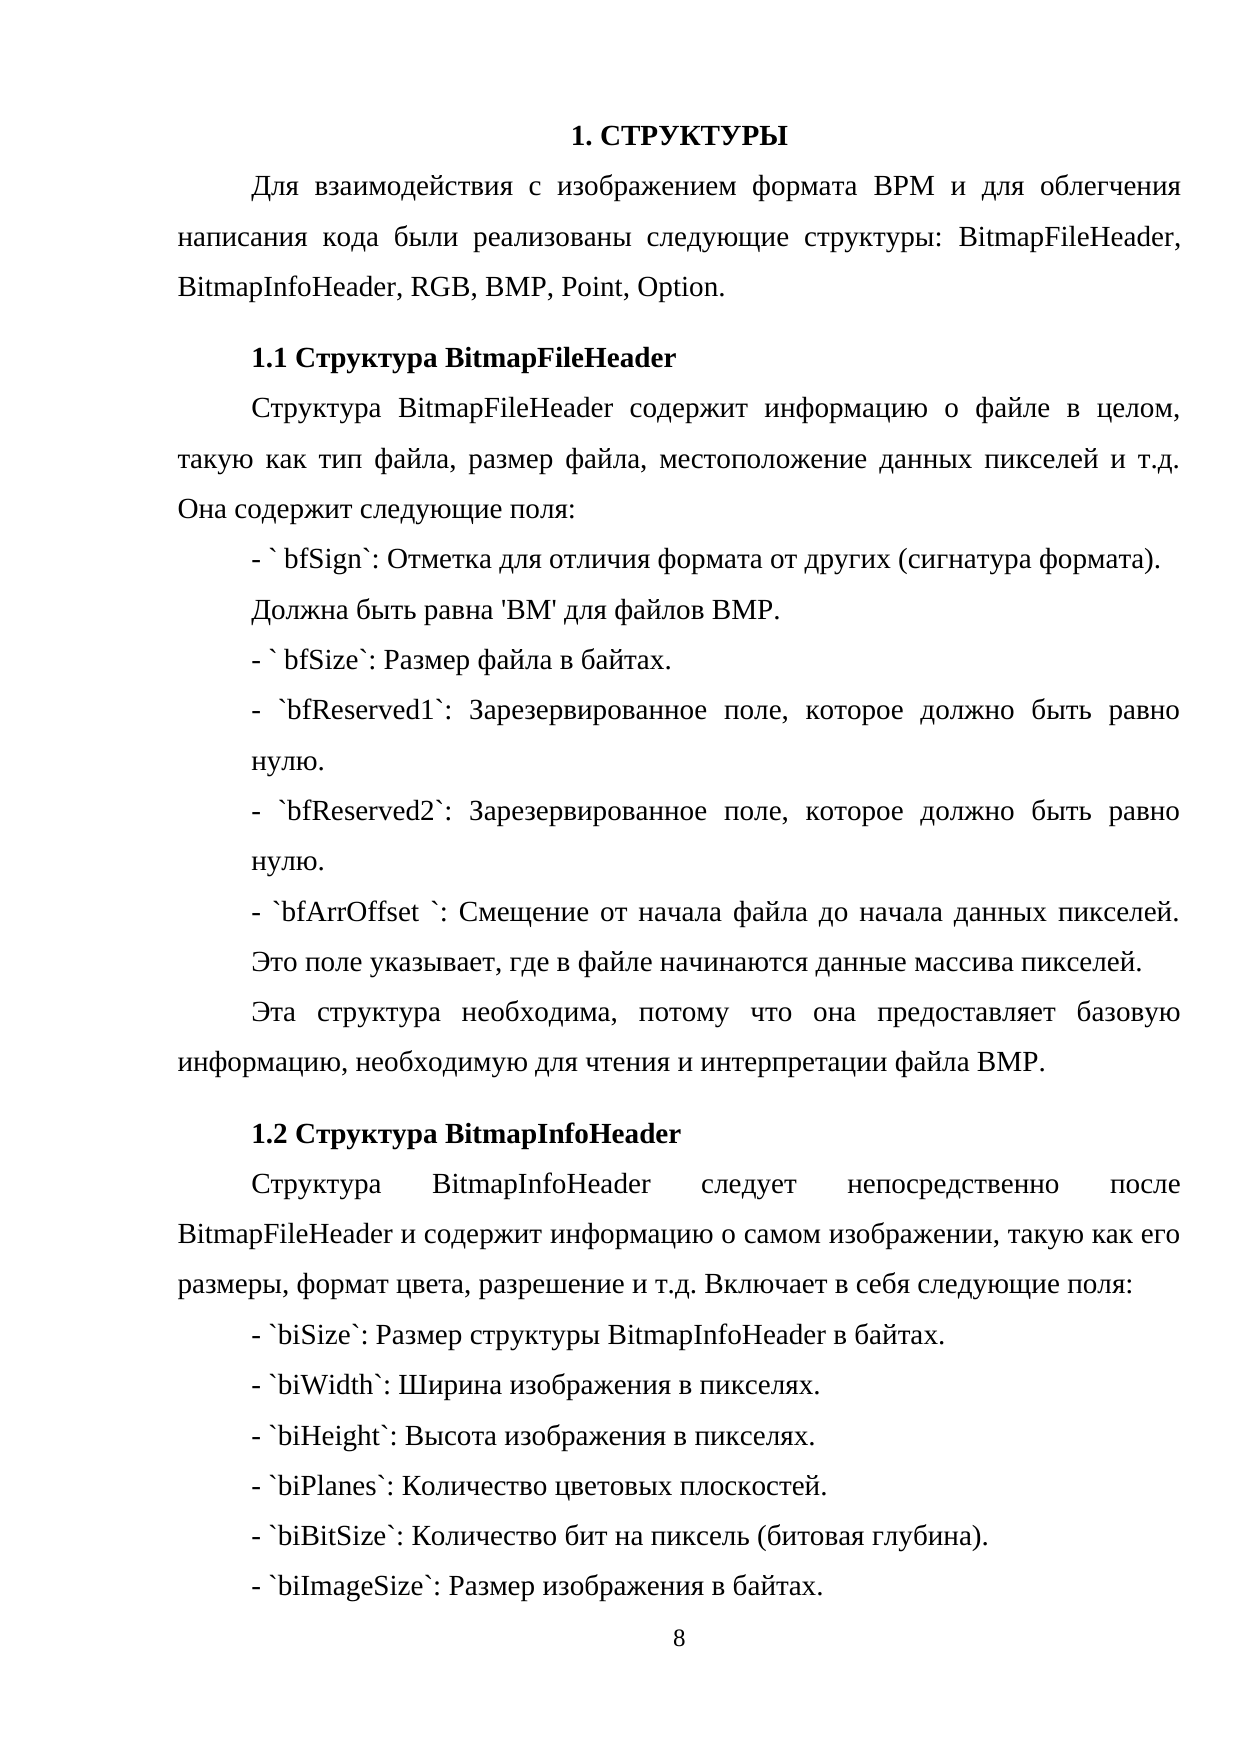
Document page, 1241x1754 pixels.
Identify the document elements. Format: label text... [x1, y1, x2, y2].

text Для взаимодействия с изображением формата BPM и для облегчения написания кода были реализованы следующие структуры: BitmapFileHeader, BitmapInfoHeader, RGB, BMP, Point, Option. [177, 168, 1181, 303]
text 1.2 Структура BitmapInfoHeader [177, 1116, 1181, 1149]
text - `bfArrOffset `: Смещение от начала файла до начала данных пикселей. Это поле указывает, где в файле начинаются данные массива пикселей. [251, 894, 1181, 977]
text - `bfReserved2`: Зарезервированное поле, которое должно быть равно нулю. [251, 793, 1181, 877]
text Эта структура необходима, потому что она предоставляет базовую информацию, необходимую для чтения и интерпретации файла BMP. [177, 994, 1181, 1078]
text 1. Структуры [177, 118, 1181, 152]
text - `biHeight`: Высота изображения в пикселях. [177, 1418, 1181, 1451]
text - `bfReserved1`: Зарезервированное поле, которое должно быть равно нулю. [251, 692, 1181, 776]
text - `biSize`: Размер структуры BitmapInfoHeader в байтах. [177, 1317, 1181, 1351]
text - ` bfSign`: Отметка для отличия формата от других (сигнатура формата). [251, 541, 1181, 575]
text Структура BitmapInfoHeader следует непосредственно после BitmapFileHeader и содержит информацию о самом изображении, такую как его размеры, формат цвета, разрешение и т.д. Включает в себя следующие поля: [177, 1166, 1181, 1300]
text 1.1 Структура BitmapFileHeader [177, 340, 1181, 374]
text - `biWidth`: Ширина изображения в пикселях. [177, 1367, 1181, 1401]
text - `biImageSize`: Размер изображения в байтах. [177, 1568, 1181, 1602]
text Должна быть равна 'BM' для файлов BMP. [251, 592, 1181, 625]
text - `biBitSize`: Количество бит на пиксель (битовая глубина). [177, 1518, 1181, 1552]
text - `biPlanes`: Количество цветовых плоскостей. [177, 1468, 1181, 1501]
text Структура BitmapFileHeader содержит информацию о файле в целом, такую как тип файла, размер файла, местоположение данных пикселей и т.д. Она содержит следующие поля: [177, 391, 1181, 525]
text - ` bfSize`: Размер файла в байтах. [251, 642, 1181, 676]
